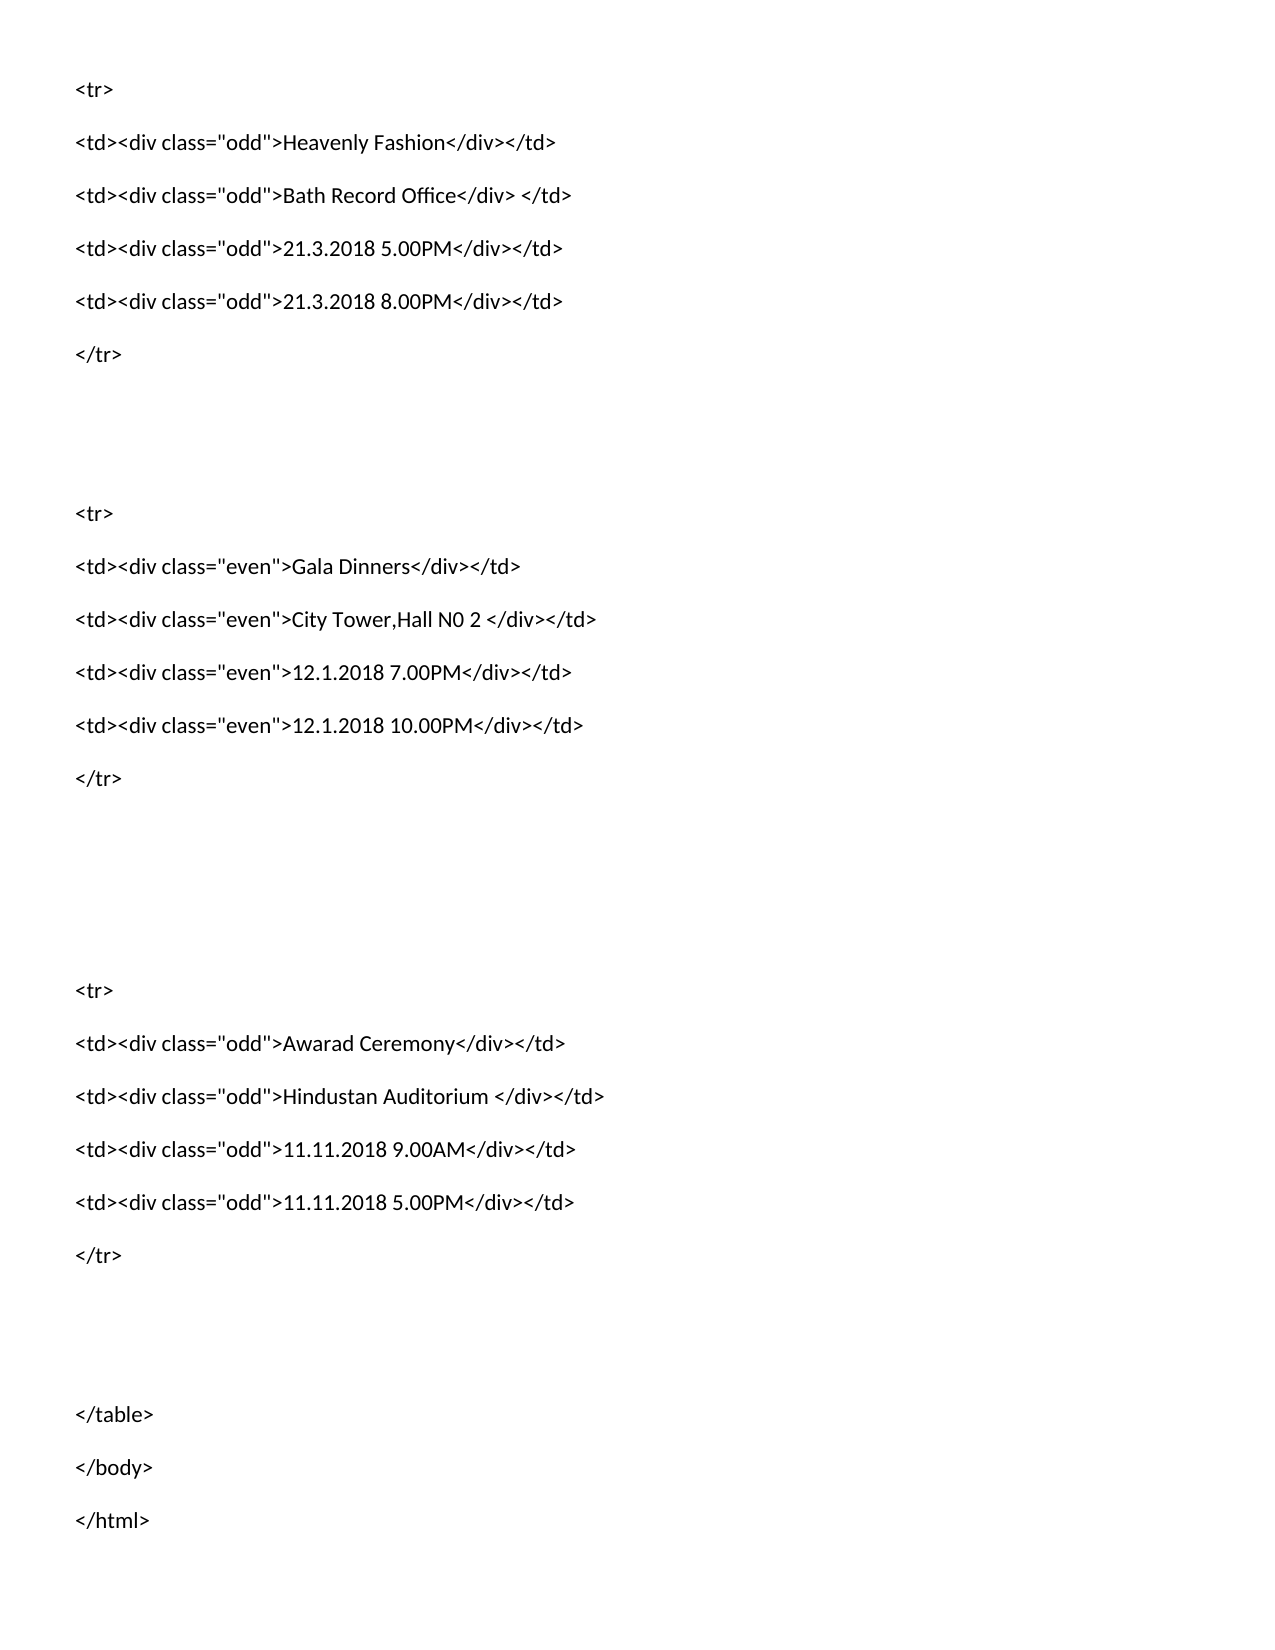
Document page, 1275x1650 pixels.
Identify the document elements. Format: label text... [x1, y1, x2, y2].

text <td><div class="even">12.1.2018 10.00PM</div></td> [75, 711, 1200, 739]
text <td><div class="odd">Bath Record Office</div> </td> [75, 181, 1200, 209]
text <td><div class="even">Gala Dinners</div></td> [75, 552, 1200, 580]
text </tr> [75, 340, 1200, 368]
text <td><div class="odd">11.11.2018 5.00PM</div></td> [75, 1188, 1200, 1216]
text <tr> [75, 976, 1200, 1004]
text <td><div class="even">12.1.2018 7.00PM</div></td> [75, 658, 1200, 686]
text <td><div class="odd">Hindustan Auditorium </div></td> [75, 1082, 1200, 1110]
text <td><div class="odd">Awarad Ceremony</div></td> [75, 1029, 1200, 1057]
text <td><div class="odd">11.11.2018 9.00AM</div></td> [75, 1135, 1200, 1163]
text <tr> [75, 75, 1200, 103]
text </table> [75, 1401, 1200, 1428]
text <td><div class="even">City Tower,Hall N0 2 </div></td> [75, 605, 1200, 633]
text </body> [75, 1453, 1200, 1482]
text <td><div class="odd">Heavenly Fashion</div></td> [75, 128, 1200, 156]
text <td><div class="odd">21.3.2018 8.00PM</div></td> [75, 287, 1200, 315]
text </tr> [75, 1241, 1200, 1269]
text <td><div class="odd">21.3.2018 5.00PM</div></td> [75, 234, 1200, 262]
text <tr> [75, 499, 1200, 527]
text </tr> [75, 764, 1200, 792]
text </html> [75, 1507, 1200, 1534]
